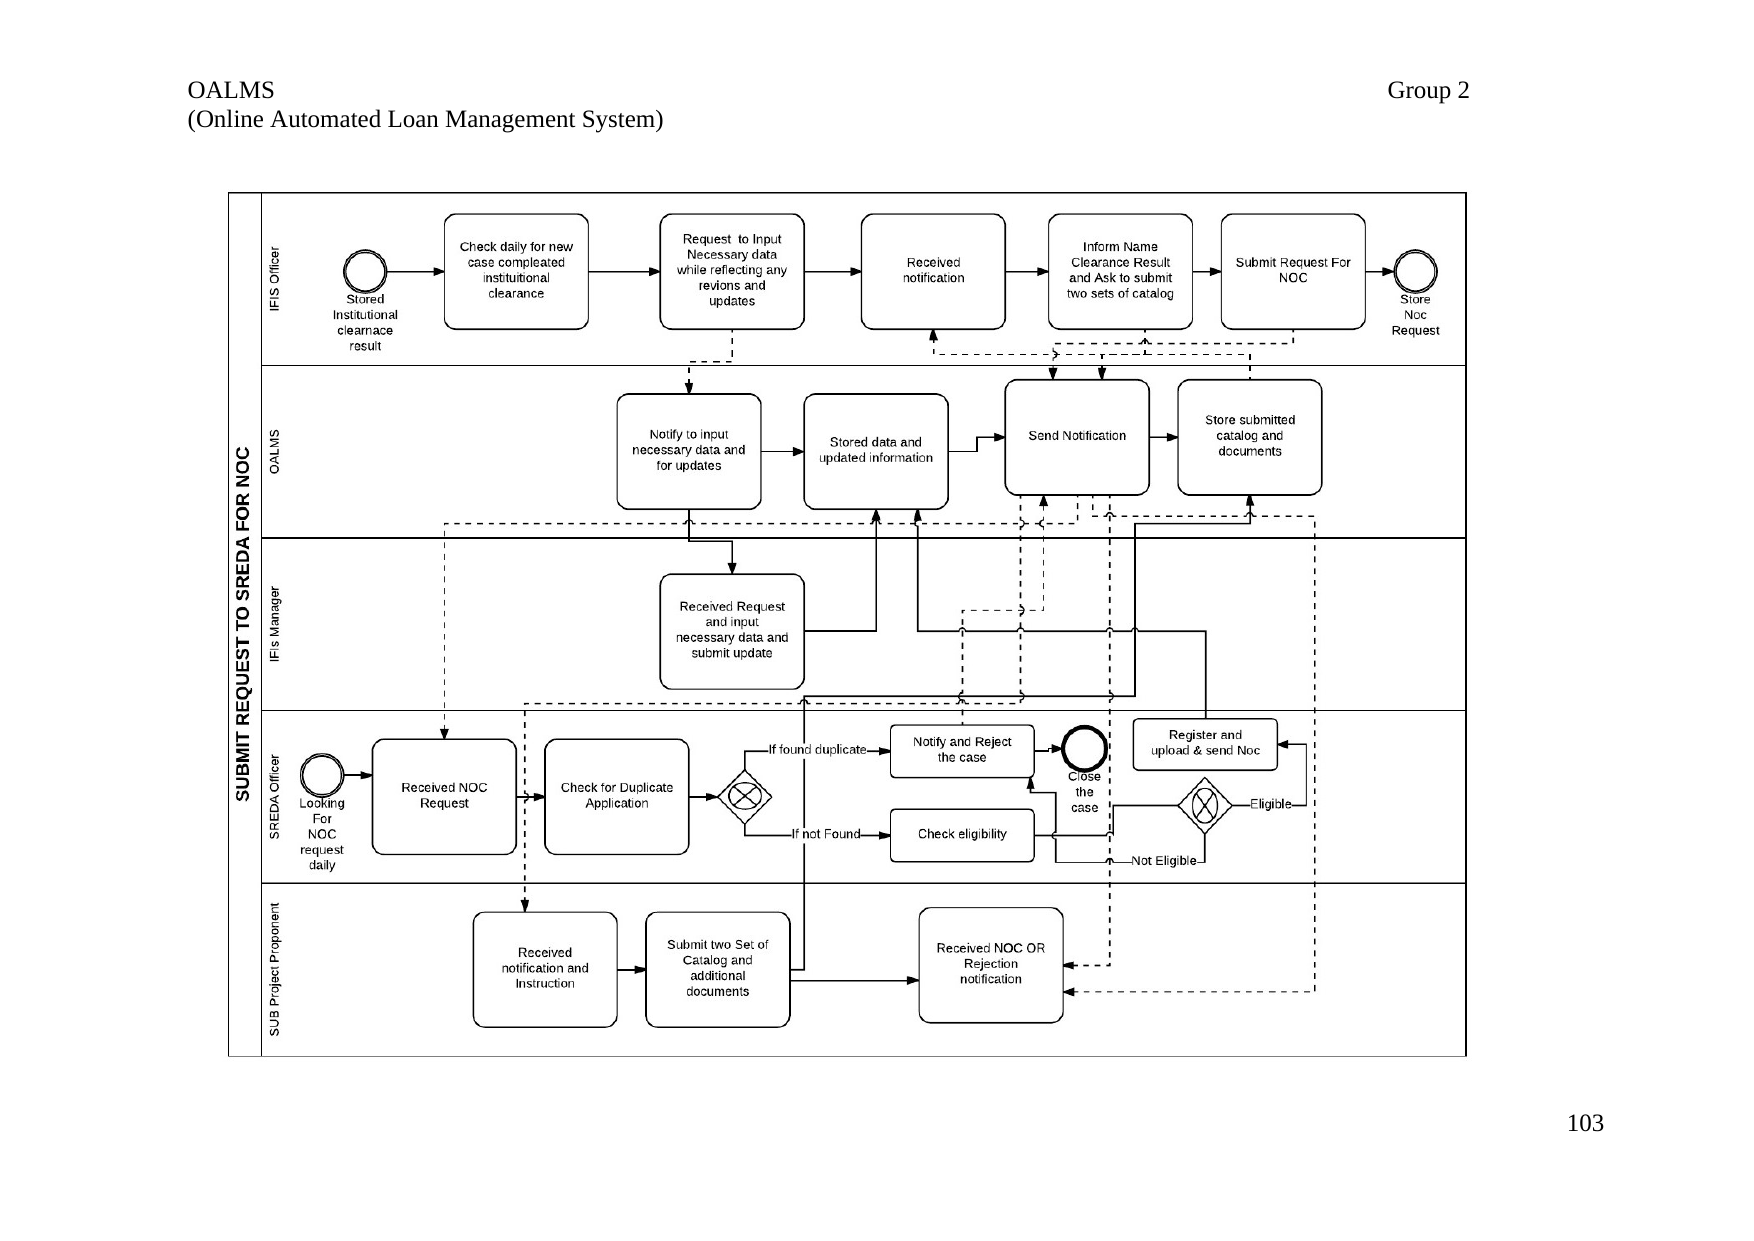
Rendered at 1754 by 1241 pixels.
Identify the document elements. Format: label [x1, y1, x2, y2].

picture [187, 149, 1514, 1091]
